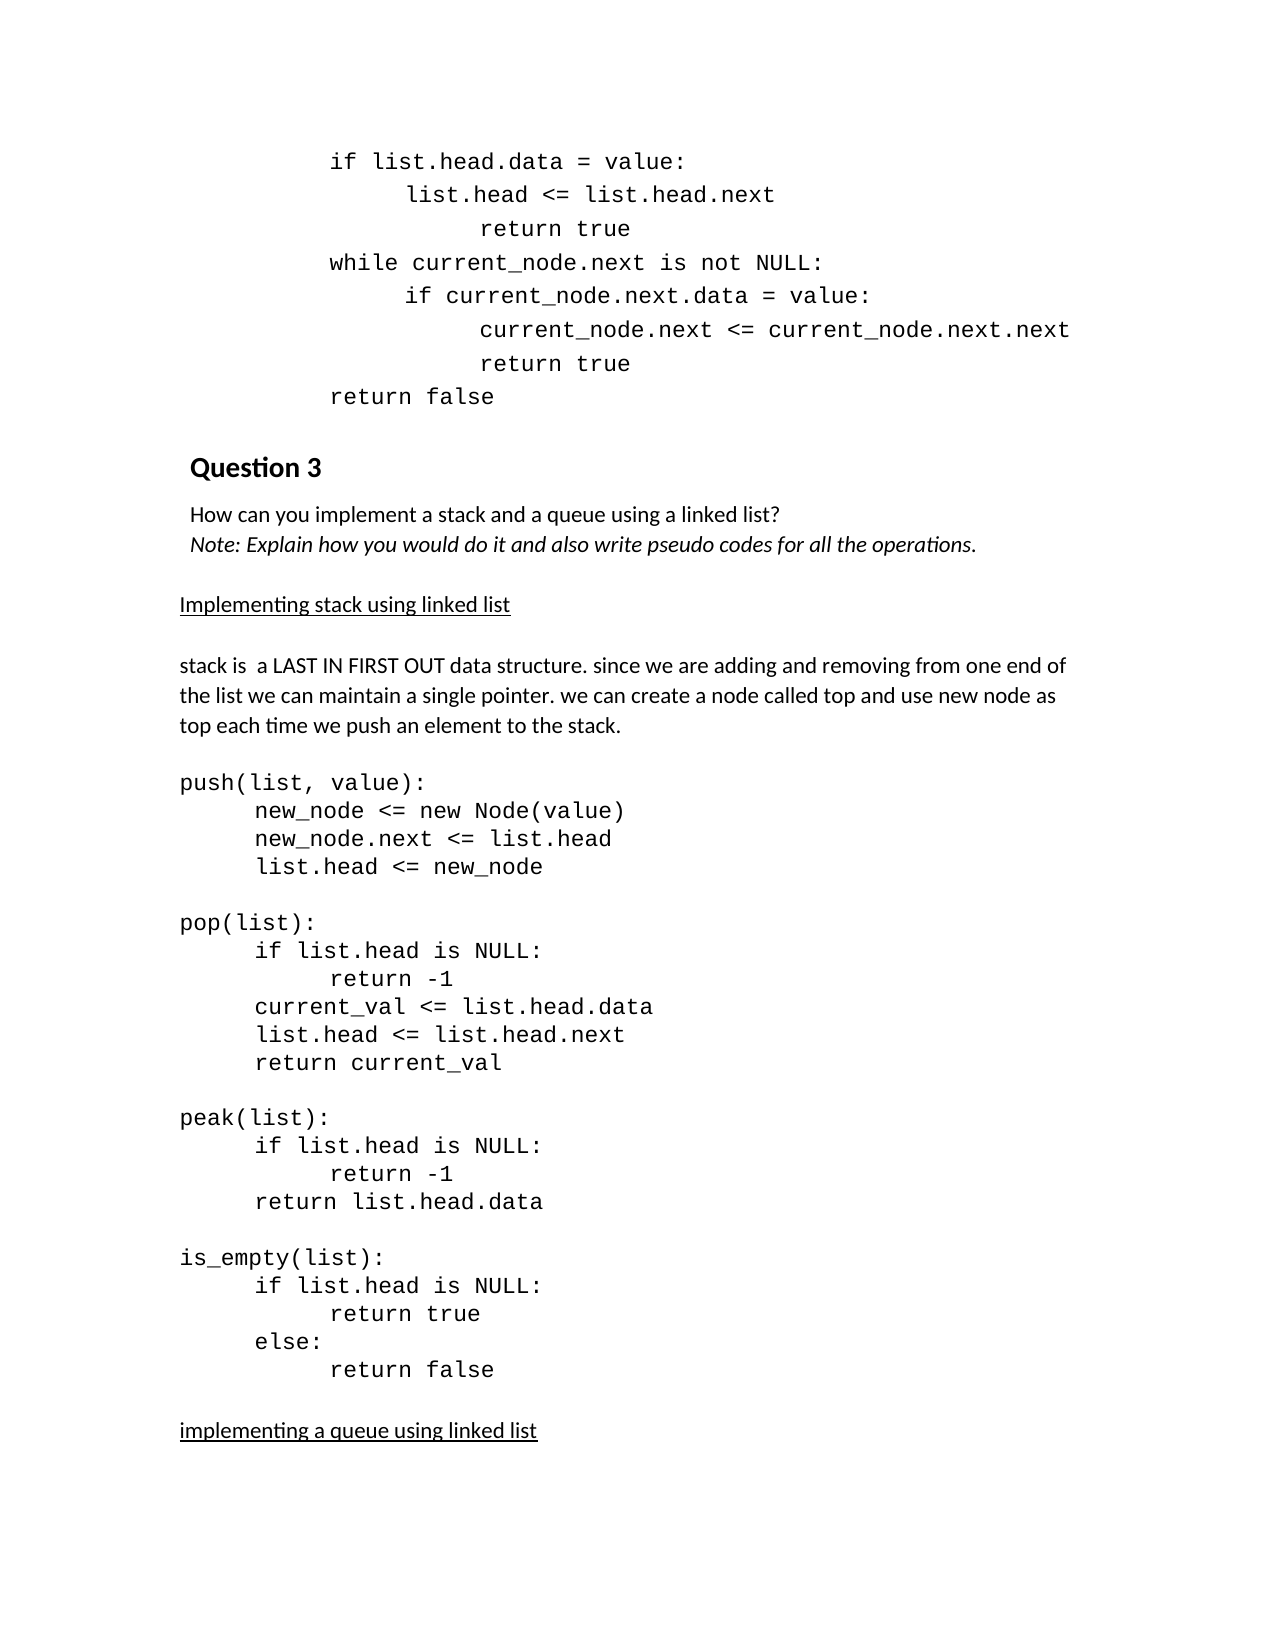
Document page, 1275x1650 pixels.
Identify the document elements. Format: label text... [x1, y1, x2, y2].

text stack is a LAST IN FIRST OUT data structure. since we are adding and removing from one end of the list we can maintain a single pointer. we can create a node called top and use new node as top each time we push an element to the stack. [179, 651, 1083, 739]
text return current_val [179, 1051, 1083, 1077]
text while current_node.next is not NULL: [190, 251, 1083, 277]
text return false [179, 1358, 1083, 1384]
text if current_node.next.data = value: [190, 284, 1083, 311]
text How can you implement a stack and a queue using a linked list? [190, 500, 1083, 528]
text peak(list): [179, 1107, 1083, 1133]
text return true [190, 217, 1083, 243]
text new_node.next <= list.head [179, 828, 1083, 853]
text new_node <= new Node(value) [179, 800, 1083, 826]
text current_node.next <= current_node.next.next [190, 318, 1083, 344]
text return false [190, 386, 1083, 411]
text push(list, value): [179, 772, 1083, 798]
text return -1 [179, 1163, 1083, 1188]
text if list.head is NULL: [179, 1274, 1083, 1300]
text current_val <= list.head.data [179, 995, 1083, 1021]
text implementing a queue using linked list [179, 1416, 1083, 1444]
text list.head <= new_node [179, 856, 1083, 881]
text list.head <= list.head.next [190, 184, 1083, 209]
text return true [179, 1302, 1083, 1328]
text else: [179, 1330, 1083, 1356]
text return true [190, 352, 1083, 378]
text if list.head is NULL: [179, 939, 1083, 965]
text list.head <= list.head.next [179, 1023, 1083, 1049]
subtitle Question 3 [190, 449, 1083, 485]
text return list.head.data [179, 1191, 1083, 1216]
text Note: Explain how you would do it and also write pseudo codes for all the operations. [190, 530, 1083, 558]
text is_empty(list): [179, 1246, 1083, 1272]
text if list.head is NULL: [179, 1135, 1083, 1161]
text if list.head.data = value: [190, 150, 1083, 176]
text Implementing stack using linked list [179, 591, 1083, 618]
text return -1 [179, 967, 1083, 993]
text pop(list): [179, 911, 1083, 937]
